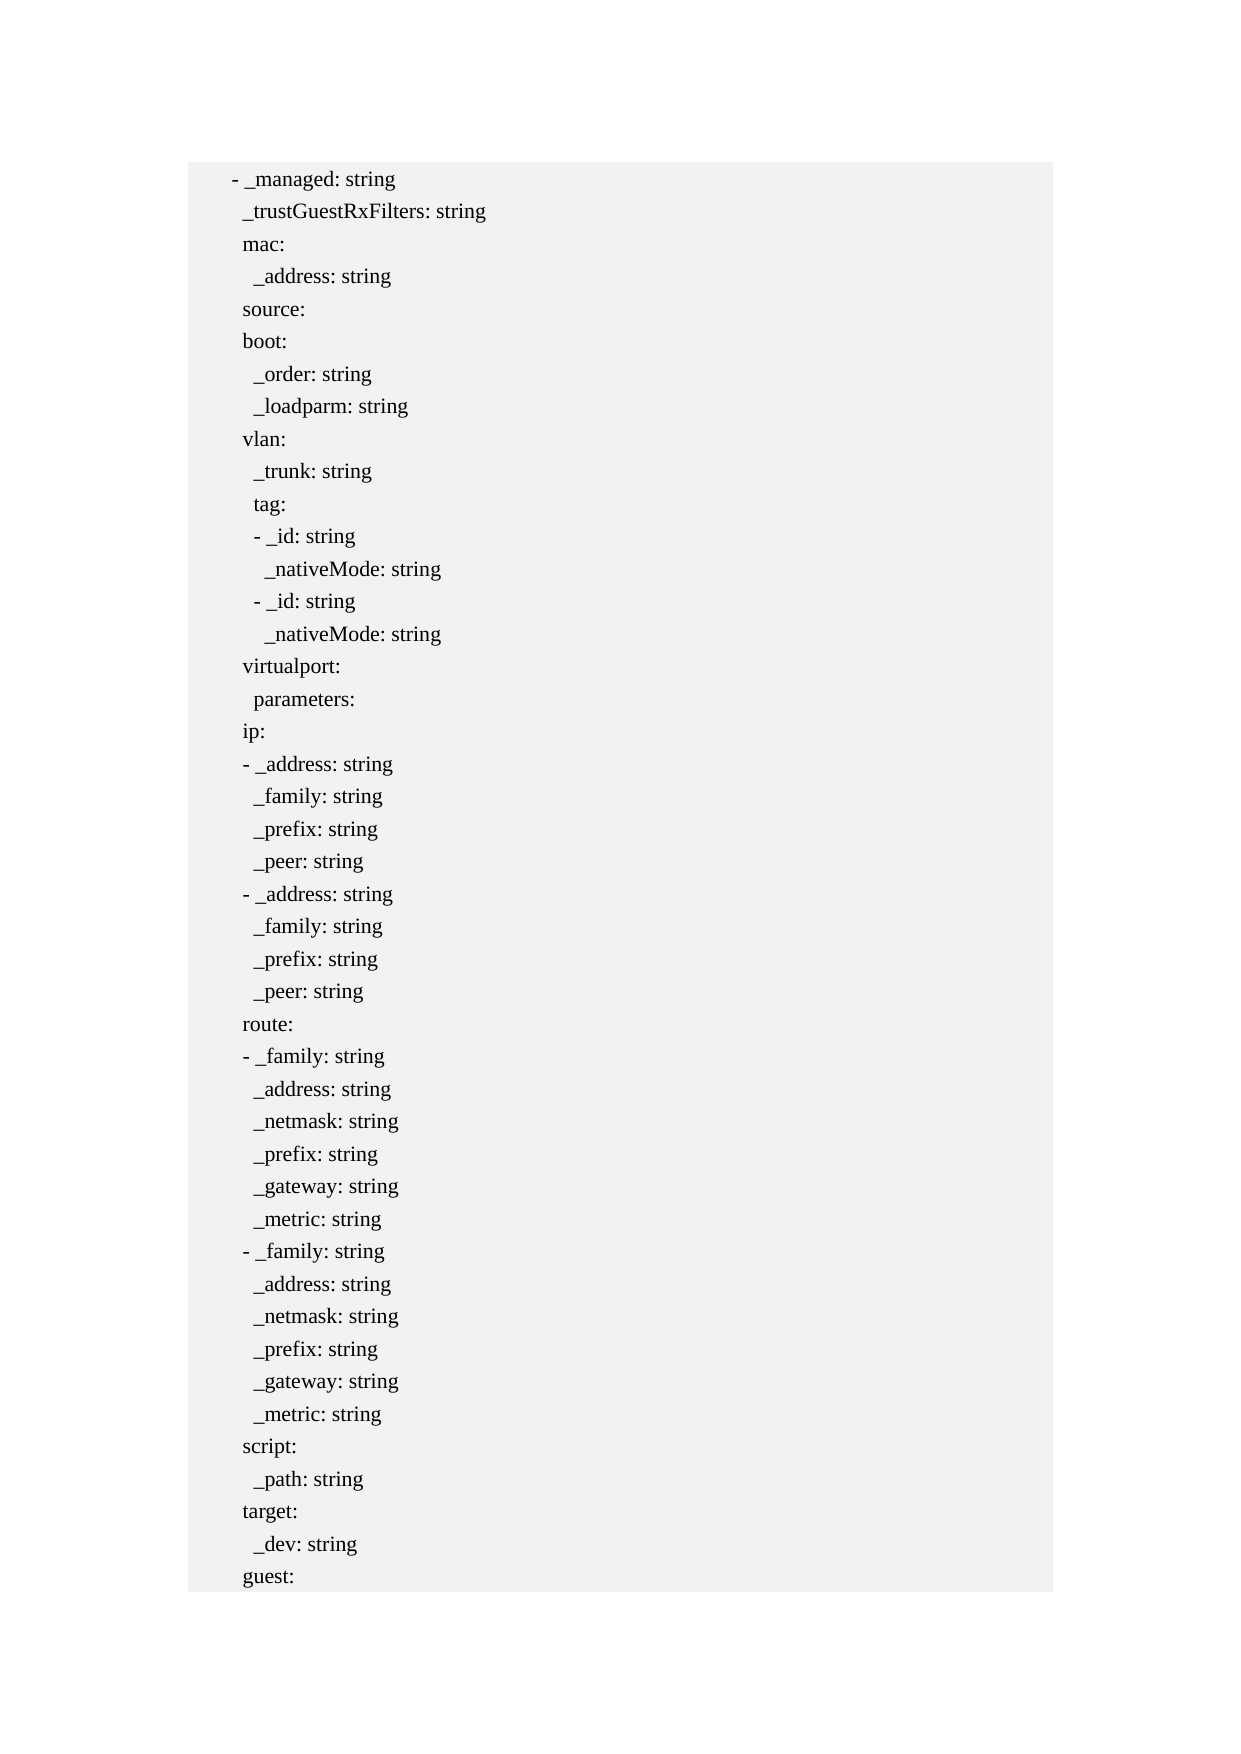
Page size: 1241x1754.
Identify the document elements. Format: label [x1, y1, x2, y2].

table_header [188, 162, 1053, 1592]
